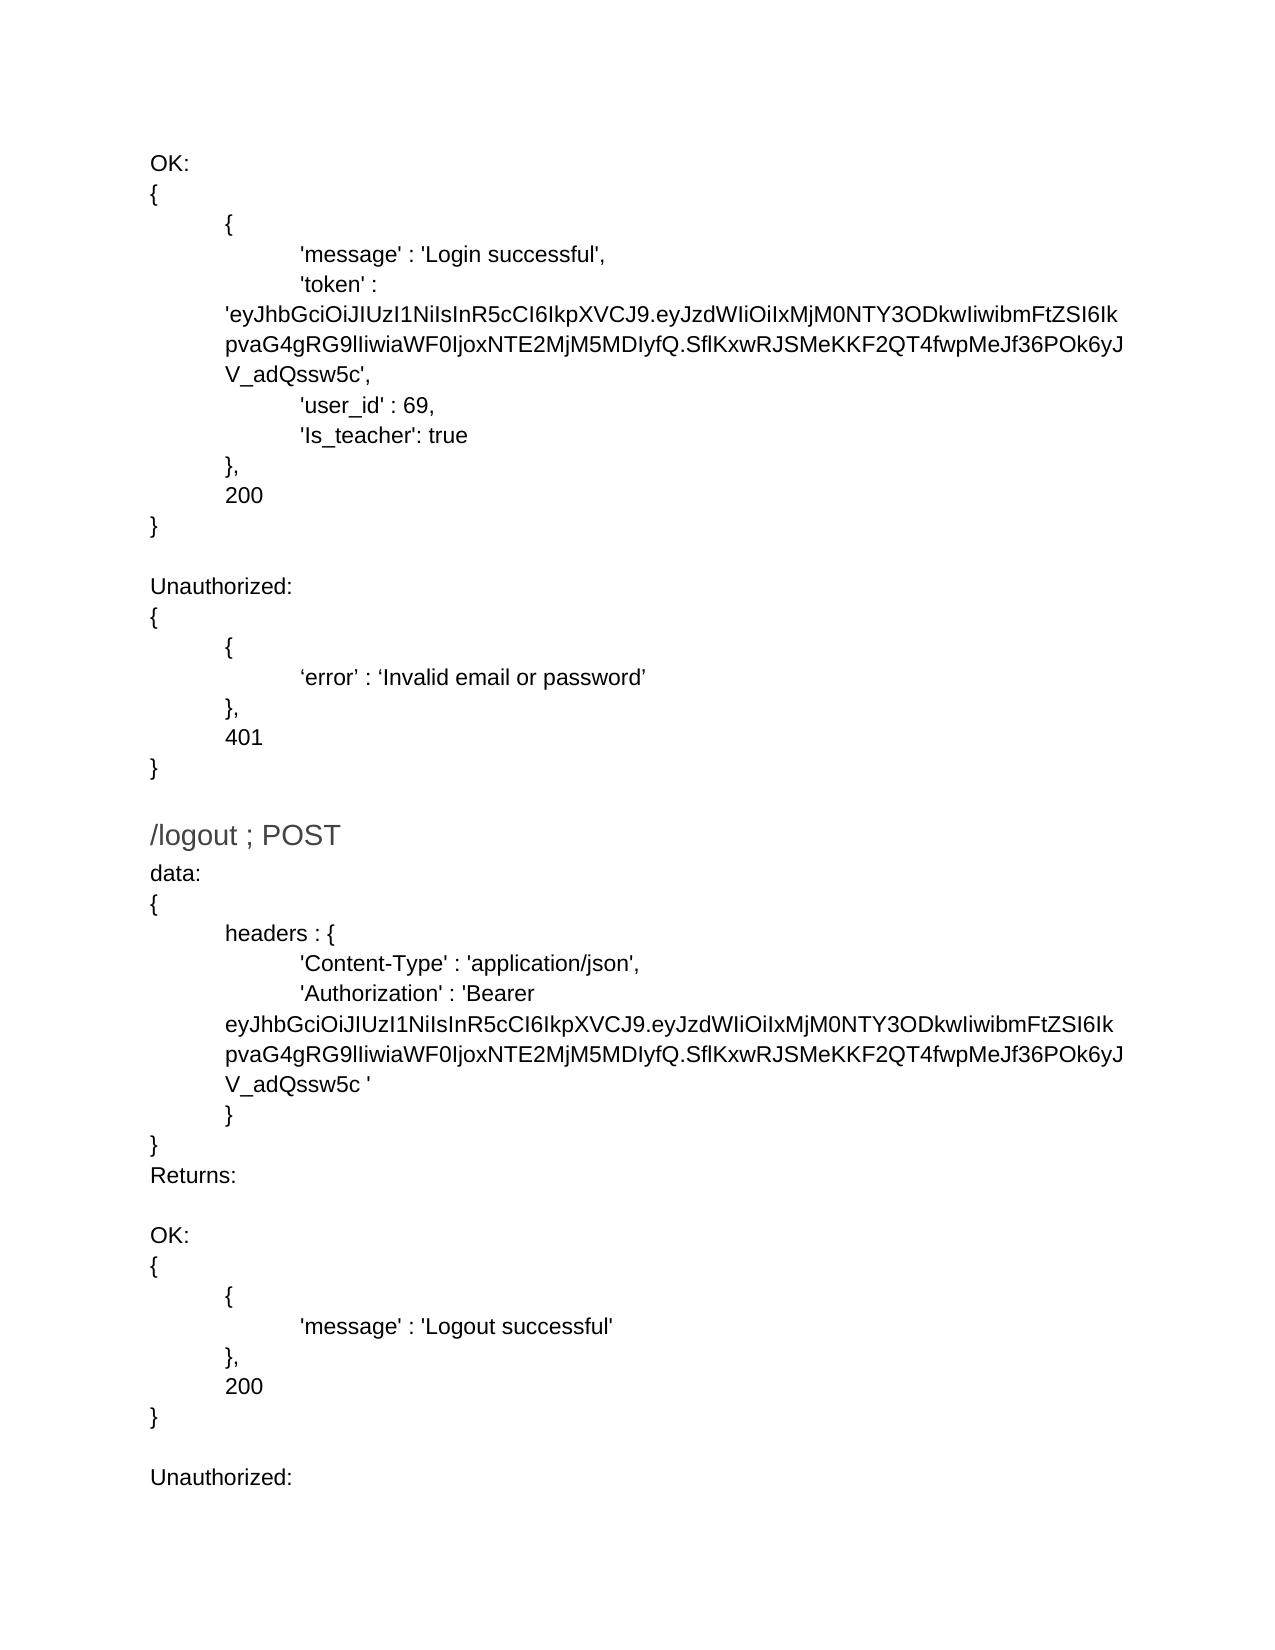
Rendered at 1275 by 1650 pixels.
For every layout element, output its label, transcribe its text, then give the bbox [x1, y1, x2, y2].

text } [150, 1403, 1125, 1430]
text 200 [150, 1373, 1125, 1399]
text }, [150, 452, 1125, 478]
text { [150, 210, 1125, 237]
text data: [150, 859, 1125, 886]
text { [150, 633, 1125, 660]
text } [150, 1101, 1125, 1128]
text 'Content-Type' : 'application/json', [150, 950, 1125, 977]
text 'message' : 'Login successful', [225, 241, 1125, 267]
text }, [150, 1343, 1125, 1369]
text Returns: [150, 1162, 1125, 1188]
text { [150, 180, 1125, 207]
text } [150, 1131, 1125, 1158]
text ‘error’ : ‘Invalid email or password’ [150, 663, 1125, 690]
text headers : { [150, 920, 1125, 946]
text Unauthorized: [150, 1464, 1125, 1490]
text 401 [150, 724, 1125, 750]
text 'message' : 'Logout successful' [225, 1313, 1125, 1339]
text 'user_id' : 69, [225, 392, 1125, 418]
text OK: [150, 150, 1125, 176]
text 'token' : 'eyJhbGciOiJIUzI1NiIsInR5cCI6IkpXVCJ9.eyJzdWIiOiIxMjM0NTY3ODkwIiwibmFtZSI6IkpvaG4gRG9lIiwiaWF0IjoxNTE2MjM5MDIyfQ.SflKxwRJSMeKKF2QT4fwpMeJf36POk6yJV_adQssw5c', [225, 271, 1125, 388]
text { [150, 1282, 1125, 1309]
text { [150, 890, 1125, 916]
text OK: [150, 1222, 1125, 1248]
text { [150, 603, 1125, 629]
text 'Is_teacher': true [225, 422, 1125, 448]
subtitle /logout ; POST [150, 818, 1125, 851]
text } [150, 512, 1125, 539]
text } [150, 754, 1125, 781]
text 200 [150, 482, 1125, 509]
text }, [150, 694, 1125, 720]
text Unauthorized: [150, 573, 1125, 599]
text { [150, 1252, 1125, 1279]
text 'Authorization' : 'Bearer eyJhbGciOiJIUzI1NiIsInR5cCI6IkpXVCJ9.eyJzdWIiOiIxMjM0NTY3ODkwIiwibmFtZSI6IkpvaG4gRG9lIiwiaWF0IjoxNTE2MjM5MDIyfQ.SflKxwRJSMeKKF2QT4fwpMeJf36POk6yJV_adQssw5c ' [225, 980, 1125, 1097]
